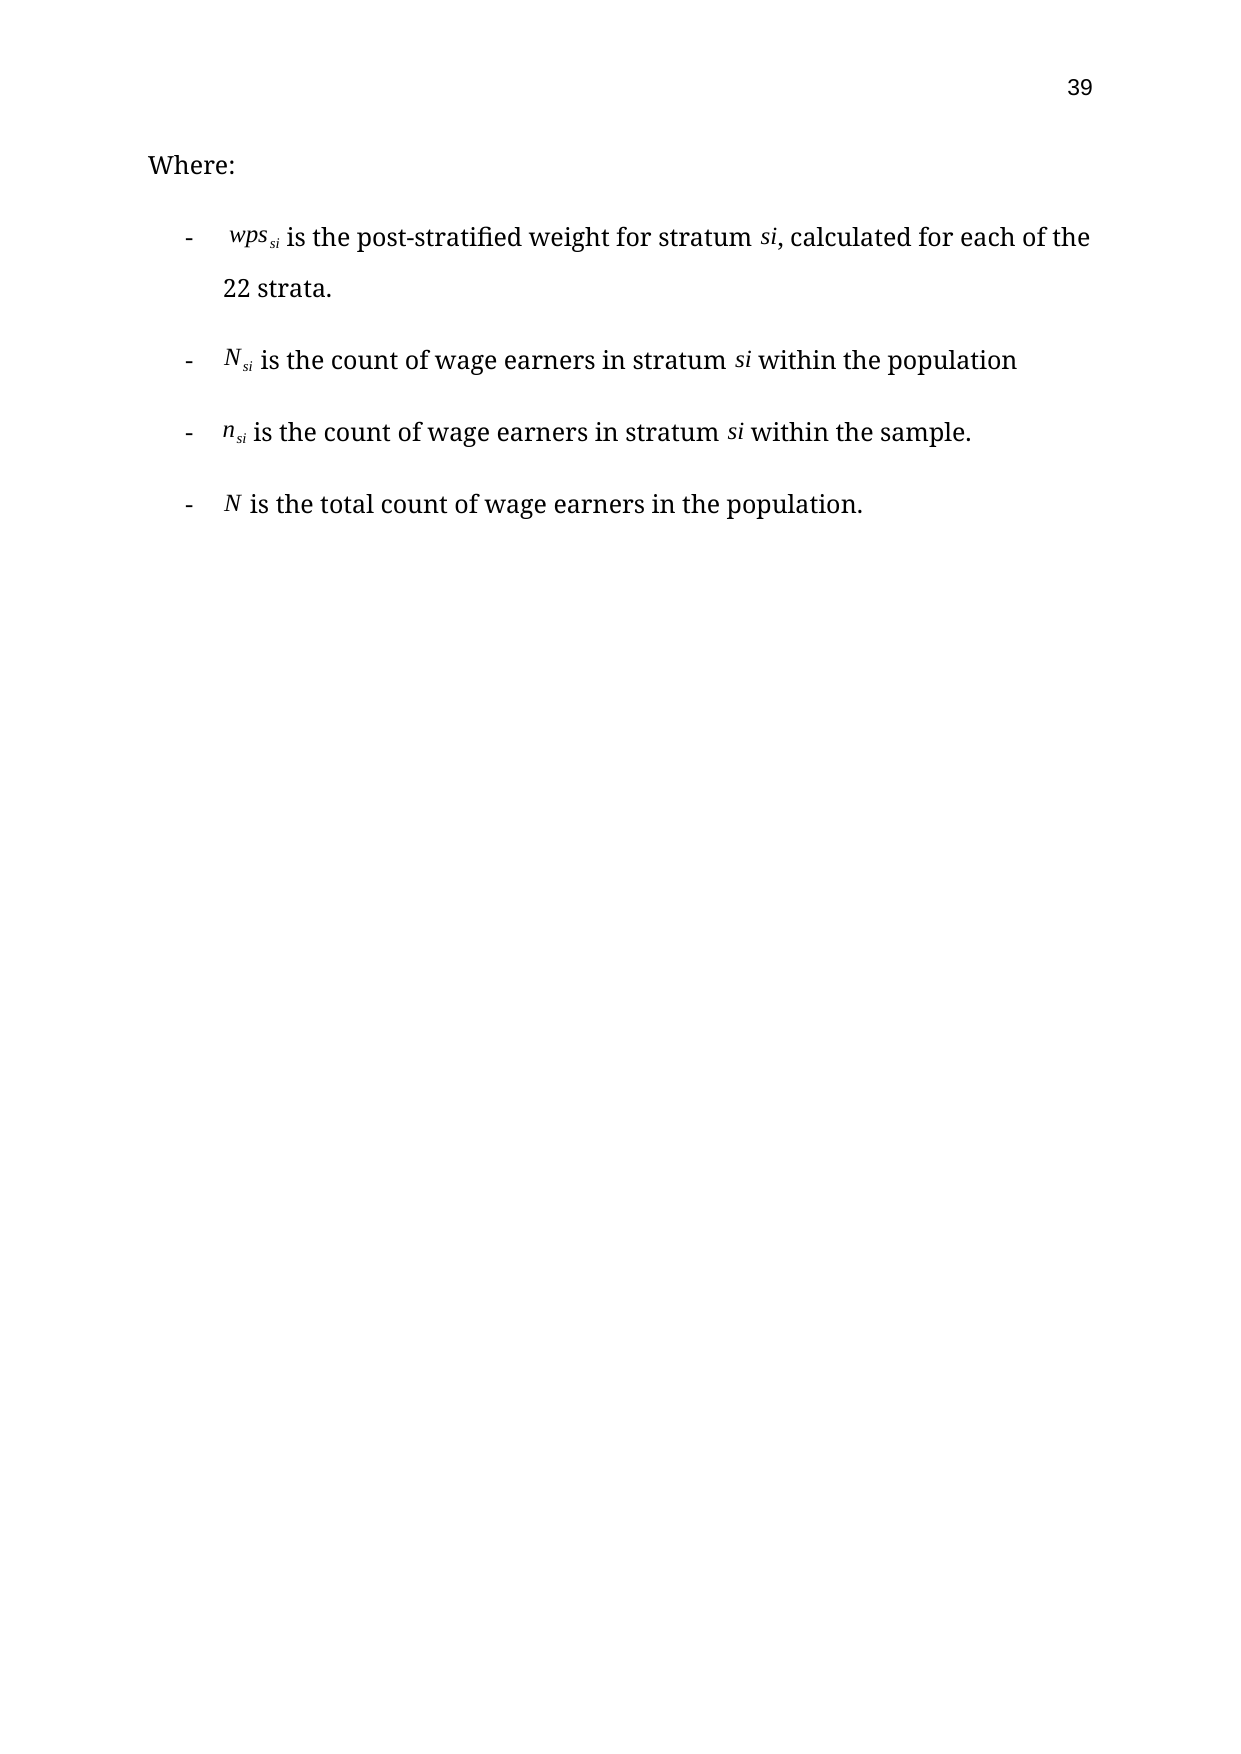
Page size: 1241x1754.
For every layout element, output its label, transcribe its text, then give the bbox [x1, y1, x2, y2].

list is the count of wage earners in stratum within the sample. [185, 414, 1092, 448]
list is the total count of wage earners in the population. [185, 486, 1092, 520]
text Where: [148, 148, 1092, 182]
list is the count of wage earners in stratum within the population [185, 342, 1092, 377]
list is the post-stratified weight for stratum , calculated for each of the 22 strata. [185, 219, 1092, 305]
